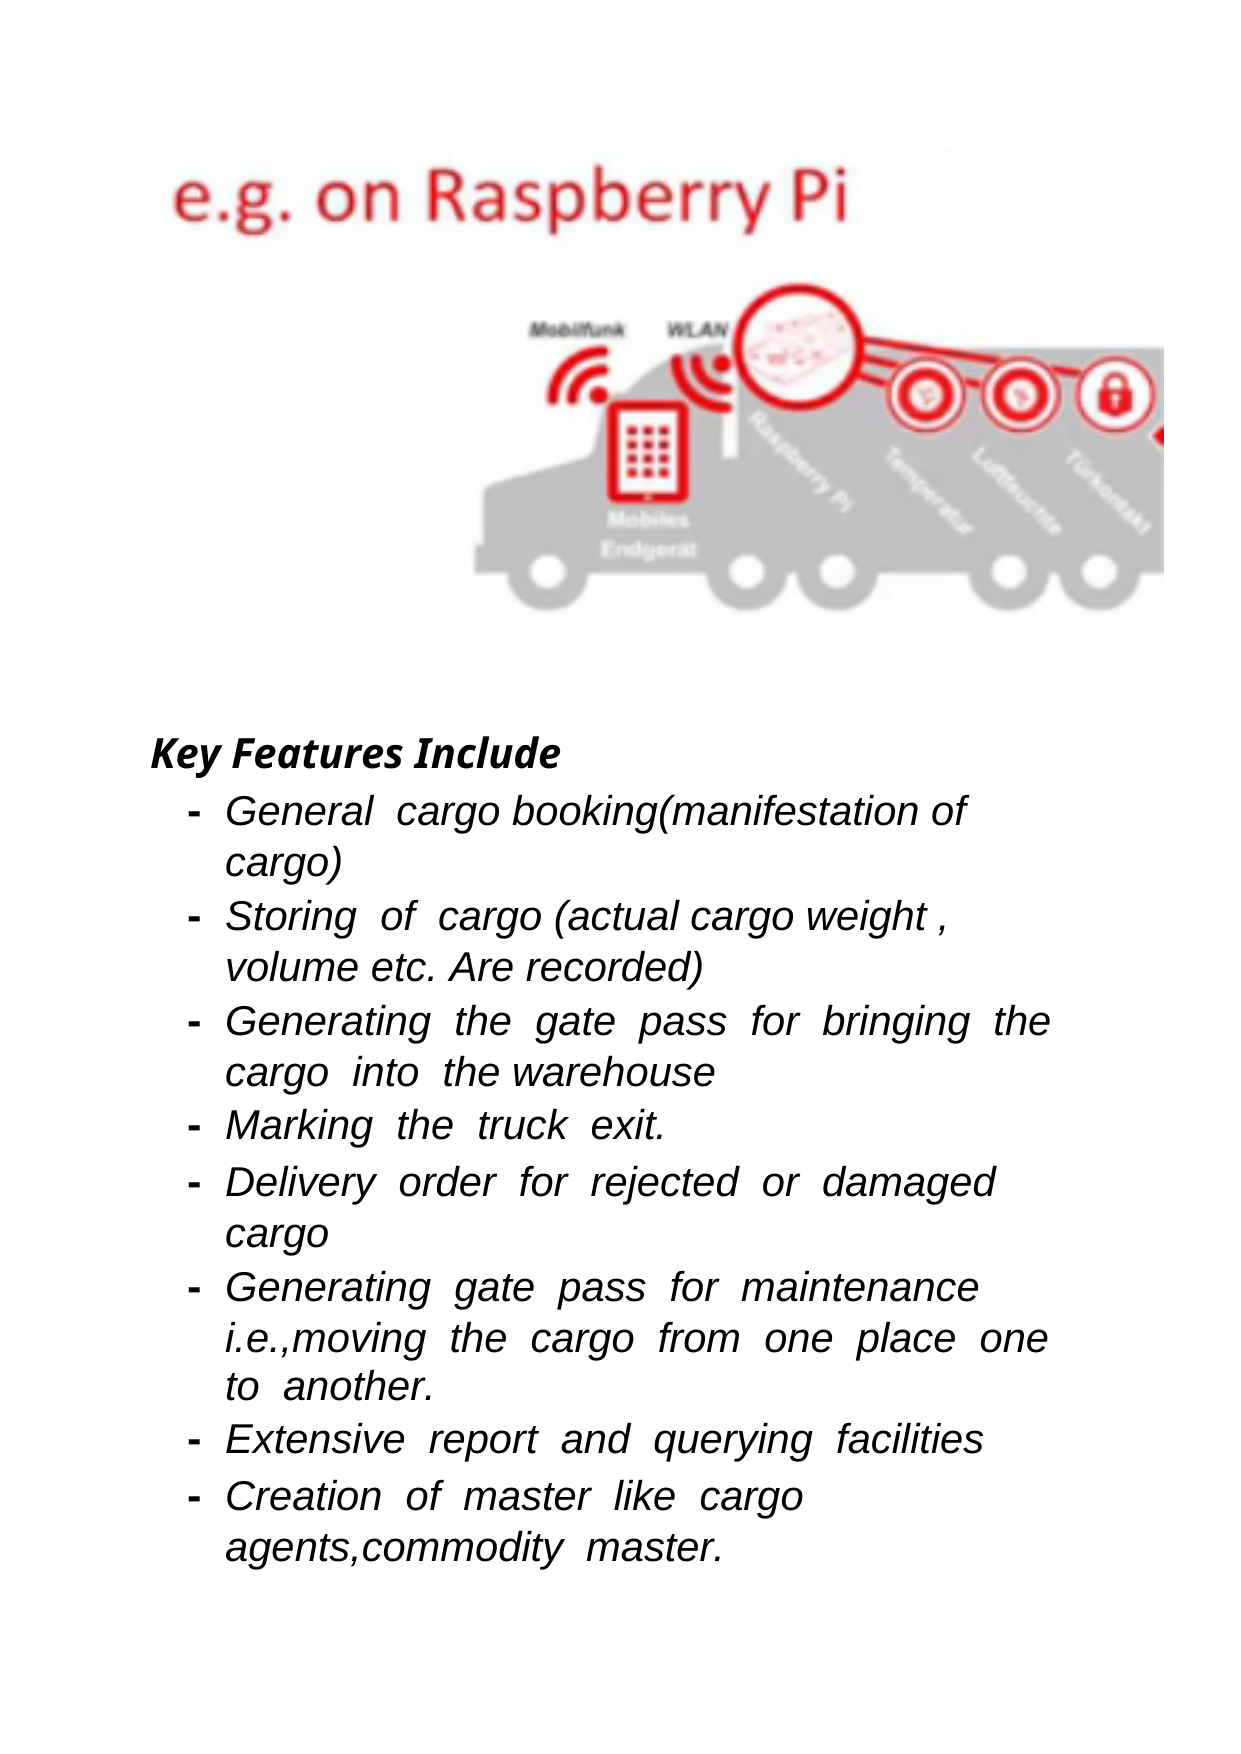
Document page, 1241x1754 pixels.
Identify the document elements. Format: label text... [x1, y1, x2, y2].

list Generating gate pass for maintenance i.e.,moving the cargo from one place one to another. [187, 1256, 1090, 1409]
list General cargo booking(manifestation of cargo) [187, 781, 1090, 886]
list Storing of cargo (actual cargo weight , volume etc. Are recorded) [187, 886, 1090, 990]
list Generating the gate pass for bringing the cargo into the warehouse [187, 990, 1090, 1095]
list Marking the truck exit. [187, 1095, 1090, 1152]
list Delivery order for rejected or damaged cargo [187, 1152, 1090, 1256]
list Creation of master like cargo agents,commodity master. [187, 1466, 1090, 1571]
list Extensive report and querying facilities [187, 1409, 1090, 1466]
picture [150, 150, 1164, 641]
text Key Features Include [150, 724, 1090, 781]
